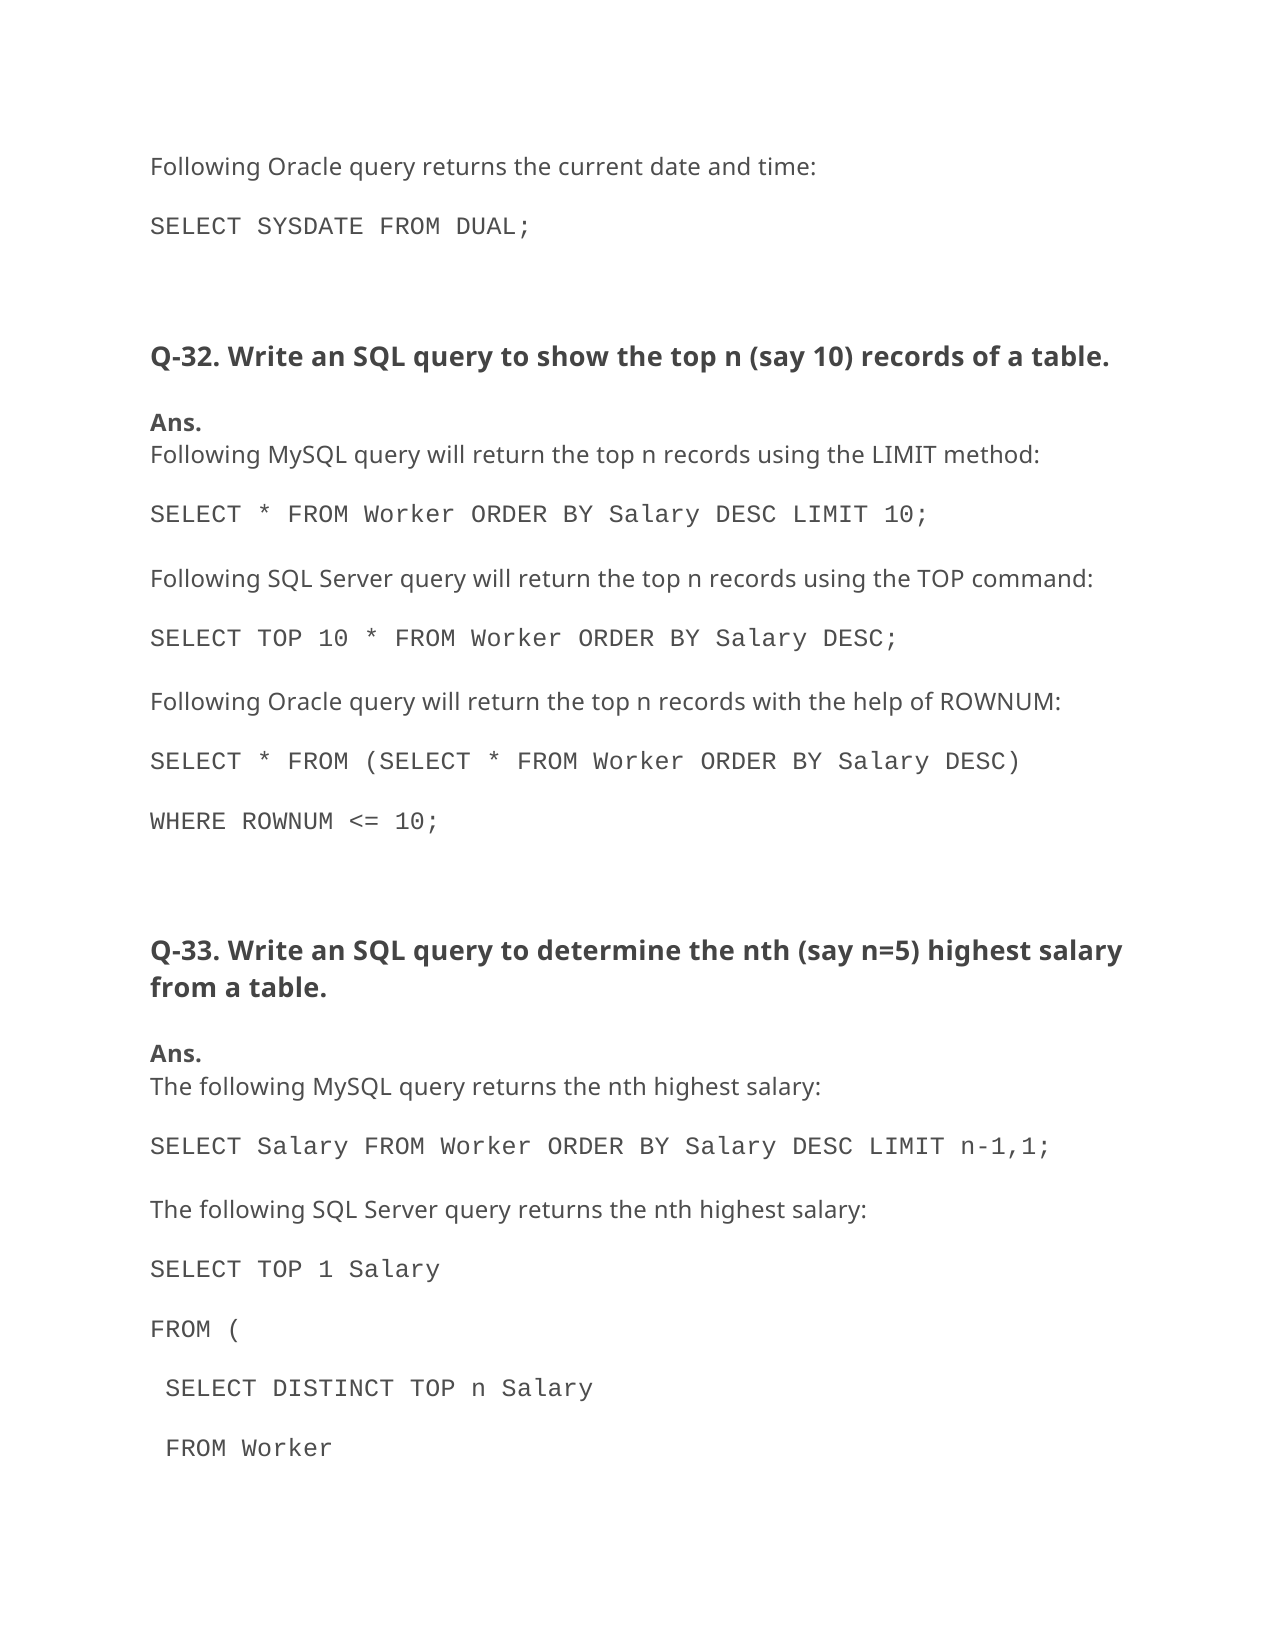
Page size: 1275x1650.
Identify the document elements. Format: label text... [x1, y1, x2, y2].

text WHERE ROWNUM <= 10; [150, 808, 1125, 837]
text Ans. [150, 405, 1125, 438]
text Following SQL Server query will return the top n records using the TOP command: [150, 561, 1125, 594]
text SELECT Salary FROM Worker ORDER BY Salary DESC LIMIT n-1,1; [150, 1133, 1125, 1162]
text SELECT SYSDATE FROM DUAL; [150, 214, 1125, 242]
text Ans. [150, 1037, 1125, 1069]
text SELECT TOP 1 Salary [150, 1257, 1125, 1285]
text SELECT * FROM Worker ORDER BY Salary DESC LIMIT 10; [150, 502, 1125, 530]
text Q-33. Write an SQL query to determine the nth (say n=5) highest salary from a table. [150, 932, 1125, 1006]
text SELECT * FROM (SELECT * FROM Worker ORDER BY Salary DESC) [150, 749, 1125, 777]
text Following Oracle query will return the top n records with the help of ROWNUM: [150, 685, 1125, 717]
text Following MySQL query will return the top n records using the LIMIT method: [150, 438, 1125, 471]
text SELECT TOP 10 * FROM Worker ORDER BY Salary DESC; [150, 625, 1125, 654]
text The following MySQL query returns the nth highest salary: [150, 1069, 1125, 1102]
text FROM Worker [150, 1435, 1125, 1464]
text Q-32. Write an SQL query to show the top n (say 10) records of a table. [150, 337, 1125, 374]
text FROM ( [150, 1316, 1125, 1344]
text Following Oracle query returns the current date and time: [150, 150, 1125, 183]
text SELECT DISTINCT TOP n Salary [150, 1376, 1125, 1404]
text The following SQL Server query returns the nth highest salary: [150, 1193, 1125, 1225]
